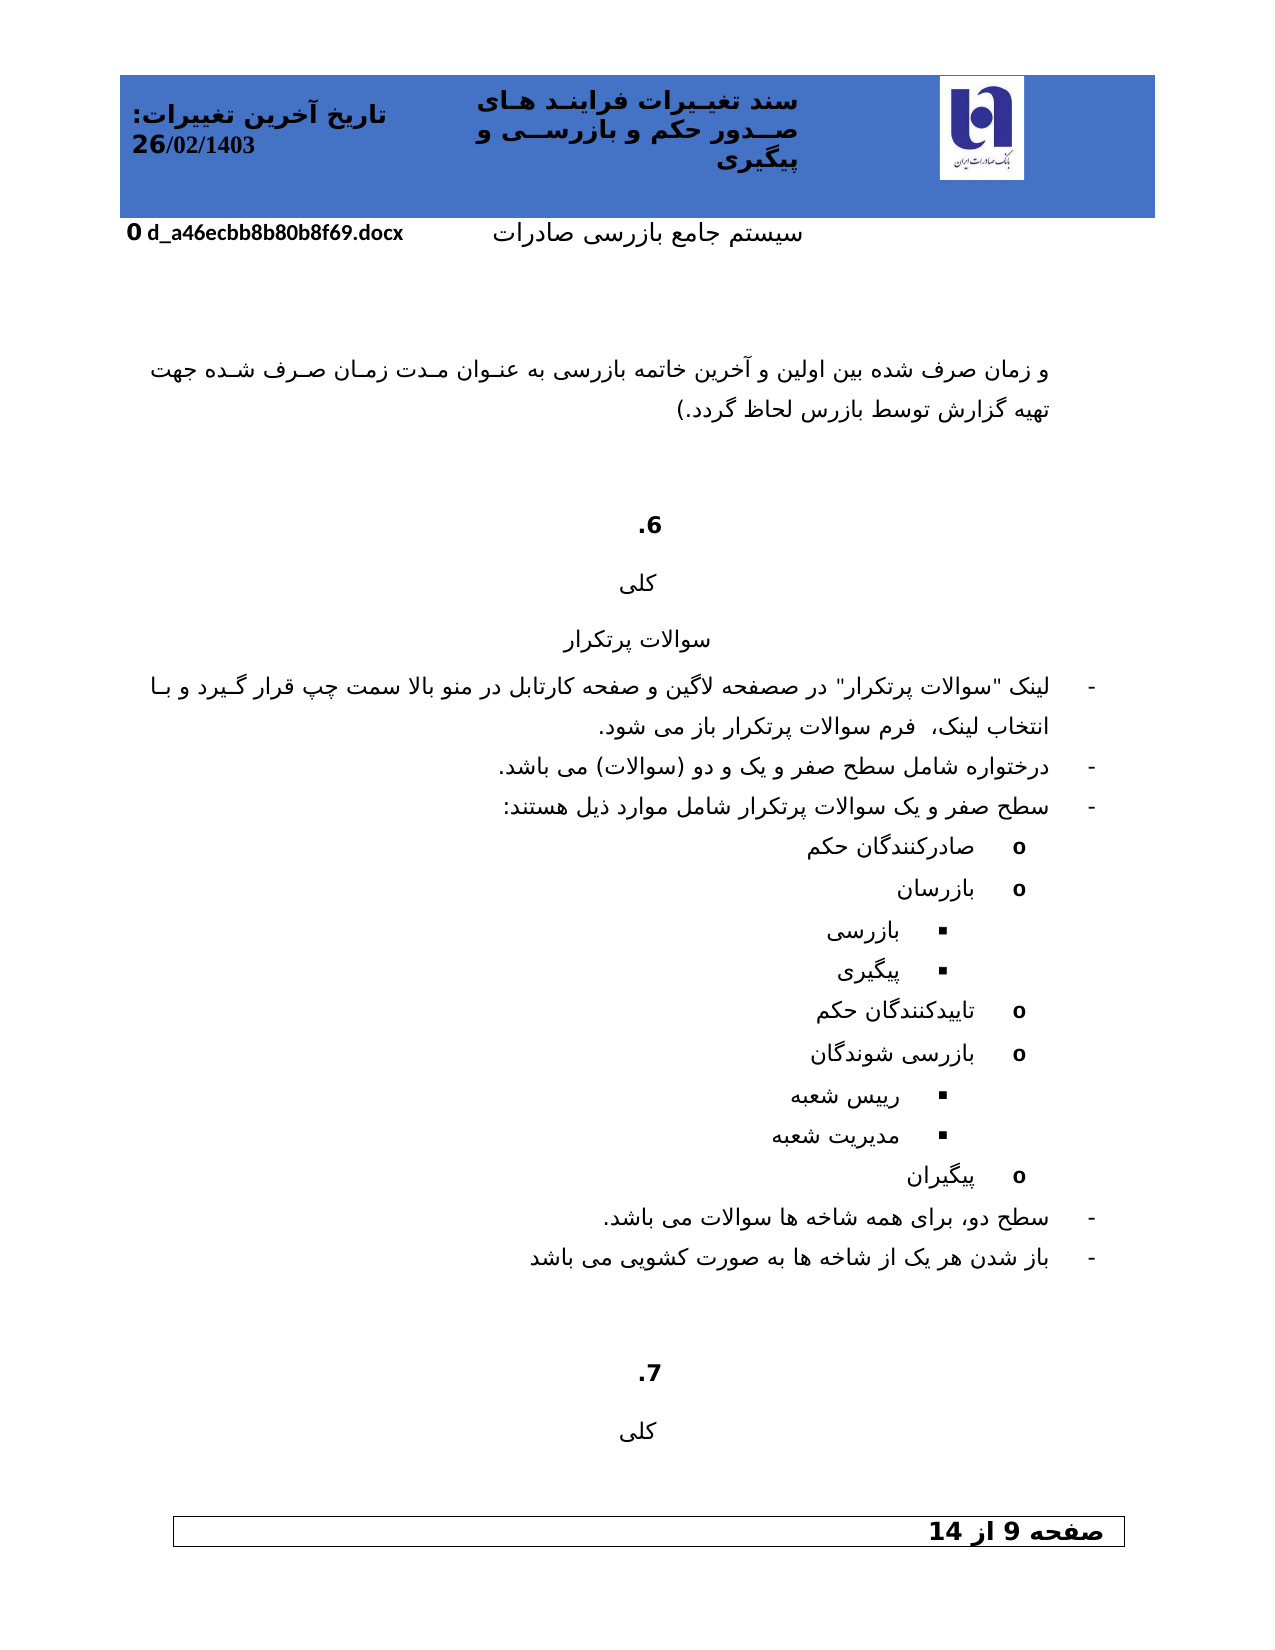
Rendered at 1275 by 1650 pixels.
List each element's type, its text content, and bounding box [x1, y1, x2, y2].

picture [939, 76, 1025, 180]
table_header ردیف [810, 76, 1154, 217]
table_header نام فرم [121, 76, 465, 217]
table_header نام فرآیند [466, 76, 809, 217]
